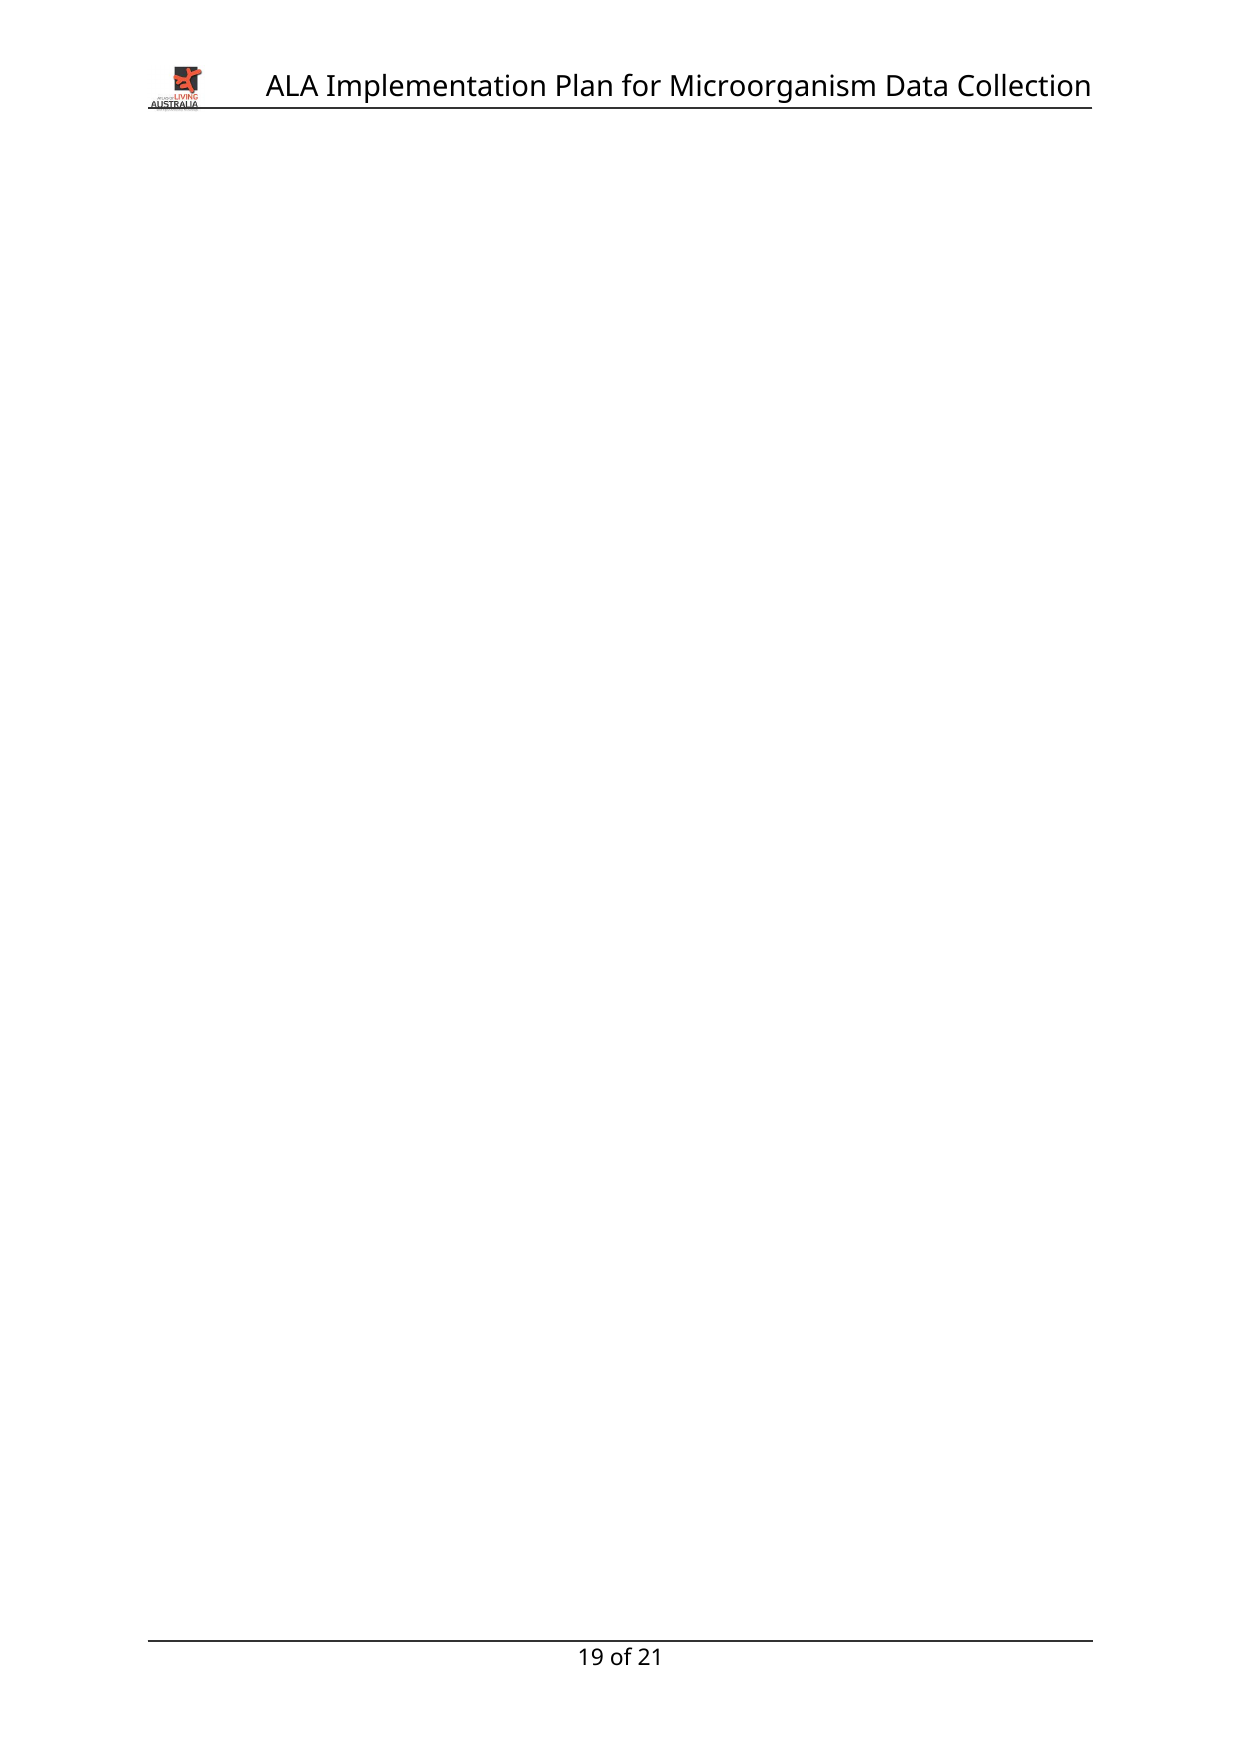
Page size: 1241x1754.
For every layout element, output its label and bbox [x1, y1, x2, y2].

picture [147, 65, 205, 112]
